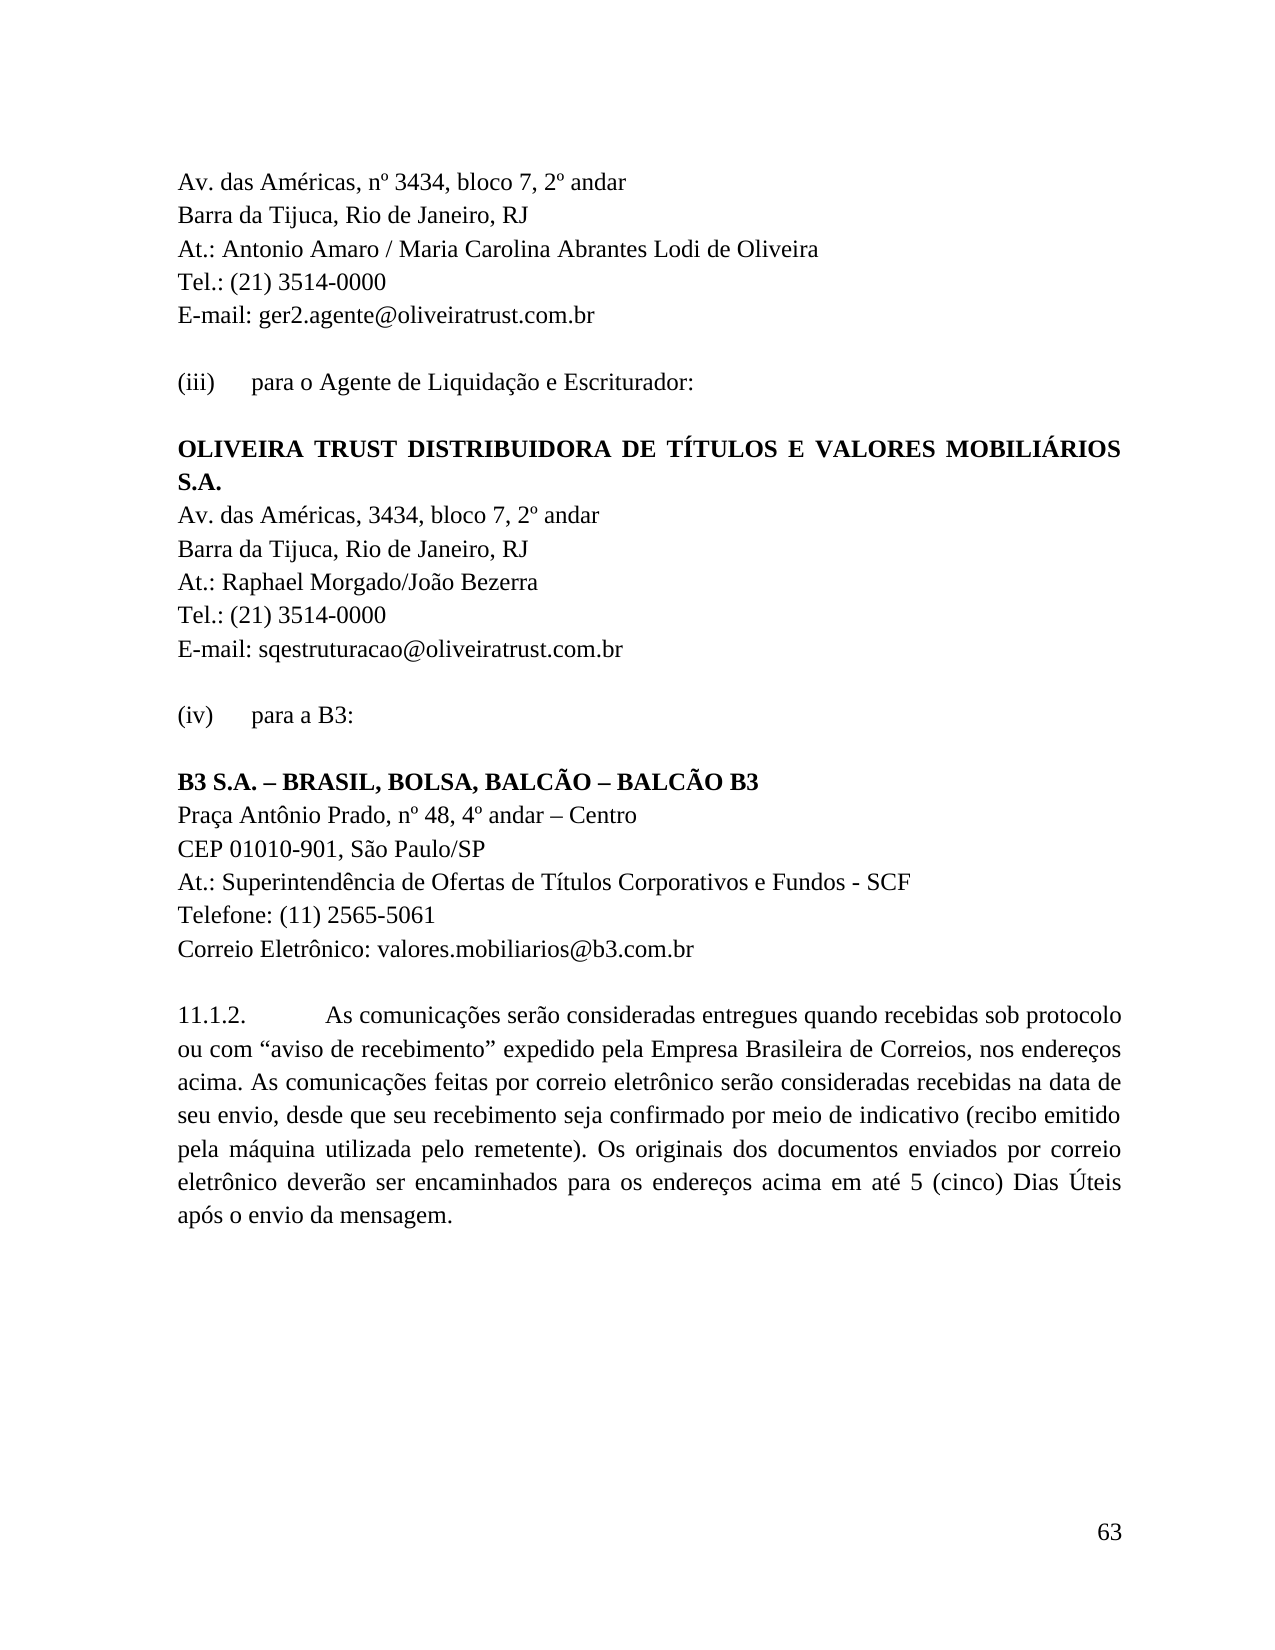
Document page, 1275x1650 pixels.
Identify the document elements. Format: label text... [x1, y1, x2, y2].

text At.: Antonio Amaro / Maria Carolina Abrantes Lodi de Oliveira [177, 231, 1122, 264]
text Av. das Américas, 3434, bloco 7, 2º andar [177, 497, 1122, 531]
text Av. das Américas, nº 3434, bloco 7, 2º andar [177, 164, 1122, 197]
text At.: Superintendência de Ofertas de Títulos Corporativos e Fundos - SCF [177, 864, 1122, 897]
text E-mail: sqestruturacao@oliveiratrust.com.br [177, 631, 1122, 664]
list para a B3: [177, 697, 1122, 731]
text B3 S.A. – BRASIL, BOLSA, BALCÃO – BALCÃO B3 [177, 764, 1122, 797]
list para o Agente de Liquidação e Escriturador: [177, 364, 1122, 397]
text Praça Antônio Prado, nº 48, 4º andar – Centro [177, 797, 1122, 831]
text At.: Raphael Morgado/João Bezerra [177, 564, 1122, 597]
text OLIVEIRA TRUST DISTRIBUIDORA DE TÍTULOS E VALORES MOBILIÁRIOS S.A. [177, 431, 1122, 497]
text Tel.: (21) 3514-0000 [177, 597, 1122, 631]
text Tel.: (21) 3514-0000 [177, 264, 1122, 297]
text Correio Eletrônico: valores.mobiliarios@b3.com.br [177, 931, 1122, 964]
text Telefone: (11) 2565-5061 [177, 897, 1122, 931]
list As comunicações serão consideradas entregues quando recebidas sob protocolo ou com “aviso de recebimento” expedido pela Empresa Brasileira de Correios, nos endereços acima. As comunicações feitas por correio eletrônico serão consideradas recebidas na data de seu envio, desde que seu recebimento seja confirmado por meio de indicativo (recibo emitido pela máquina utilizada pelo remetente). Os originais dos documentos enviados por correio eletrônico deverão ser encaminhados para os endereços acima em até 5 (cinco) Dias Úteis após o envio da mensagem. [177, 997, 1122, 1231]
text E-mail: ger2.agente@oliveiratrust.com.br [177, 297, 1122, 331]
text Barra da Tijuca, Rio de Janeiro, RJ [177, 531, 1122, 564]
text Barra da Tijuca, Rio de Janeiro, RJ [177, 197, 1122, 231]
text CEP 01010-901, São Paulo/SP [177, 831, 1122, 864]
